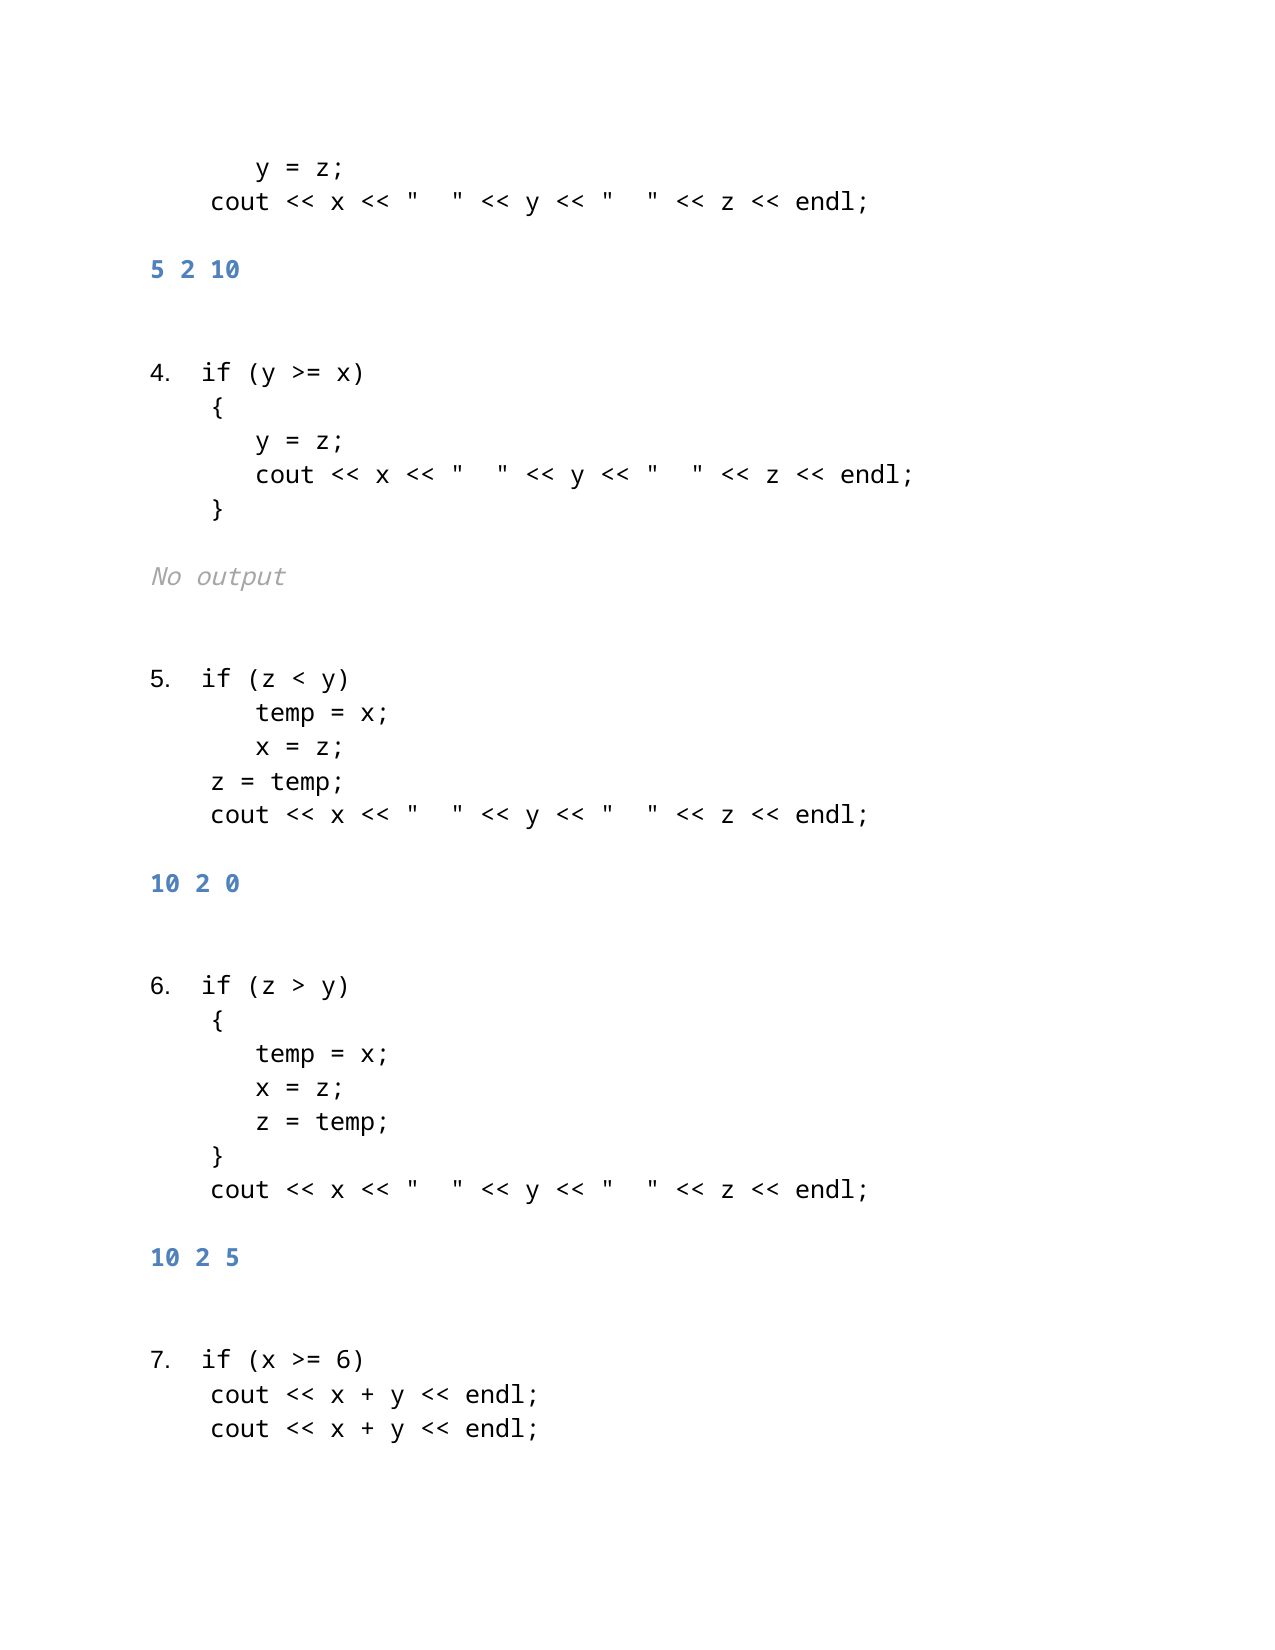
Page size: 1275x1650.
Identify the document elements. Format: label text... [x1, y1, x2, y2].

text No output [150, 559, 1125, 593]
text y = z; [150, 150, 1125, 184]
text } [150, 491, 1125, 525]
text 10 2 0 [150, 865, 1125, 899]
text { [150, 1002, 1125, 1036]
text 7. if (x >= 6) [150, 1342, 1125, 1376]
text x = z; [150, 729, 1125, 763]
text cout << x << " " << y << " " << z << endl; [150, 457, 1125, 491]
text temp = x; [150, 695, 1125, 729]
text 4. if (y >= x) [150, 354, 1125, 388]
text x = z; [150, 1070, 1125, 1104]
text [150, 1172, 1125, 1206]
text y = z; [150, 422, 1125, 457]
text } [150, 1138, 1125, 1172]
text 10 2 5 [150, 1240, 1125, 1274]
text 6. if (z > y) [150, 967, 1125, 1002]
text cout << x + y << endl; [150, 1376, 1125, 1410]
text temp = x; [150, 1036, 1125, 1070]
text { [150, 388, 1125, 422]
text cout << x + y << endl; [150, 1410, 1125, 1444]
text cout << x << " " << y << " " << z << endl; [150, 797, 1125, 831]
text z = temp; [150, 763, 1125, 797]
text 5 2 10 [150, 252, 1125, 286]
text z = temp; [150, 1104, 1125, 1138]
text cout << x << " " << y << " " << z << endl; [150, 184, 1125, 218]
text 5. if (z < y) [150, 661, 1125, 695]
